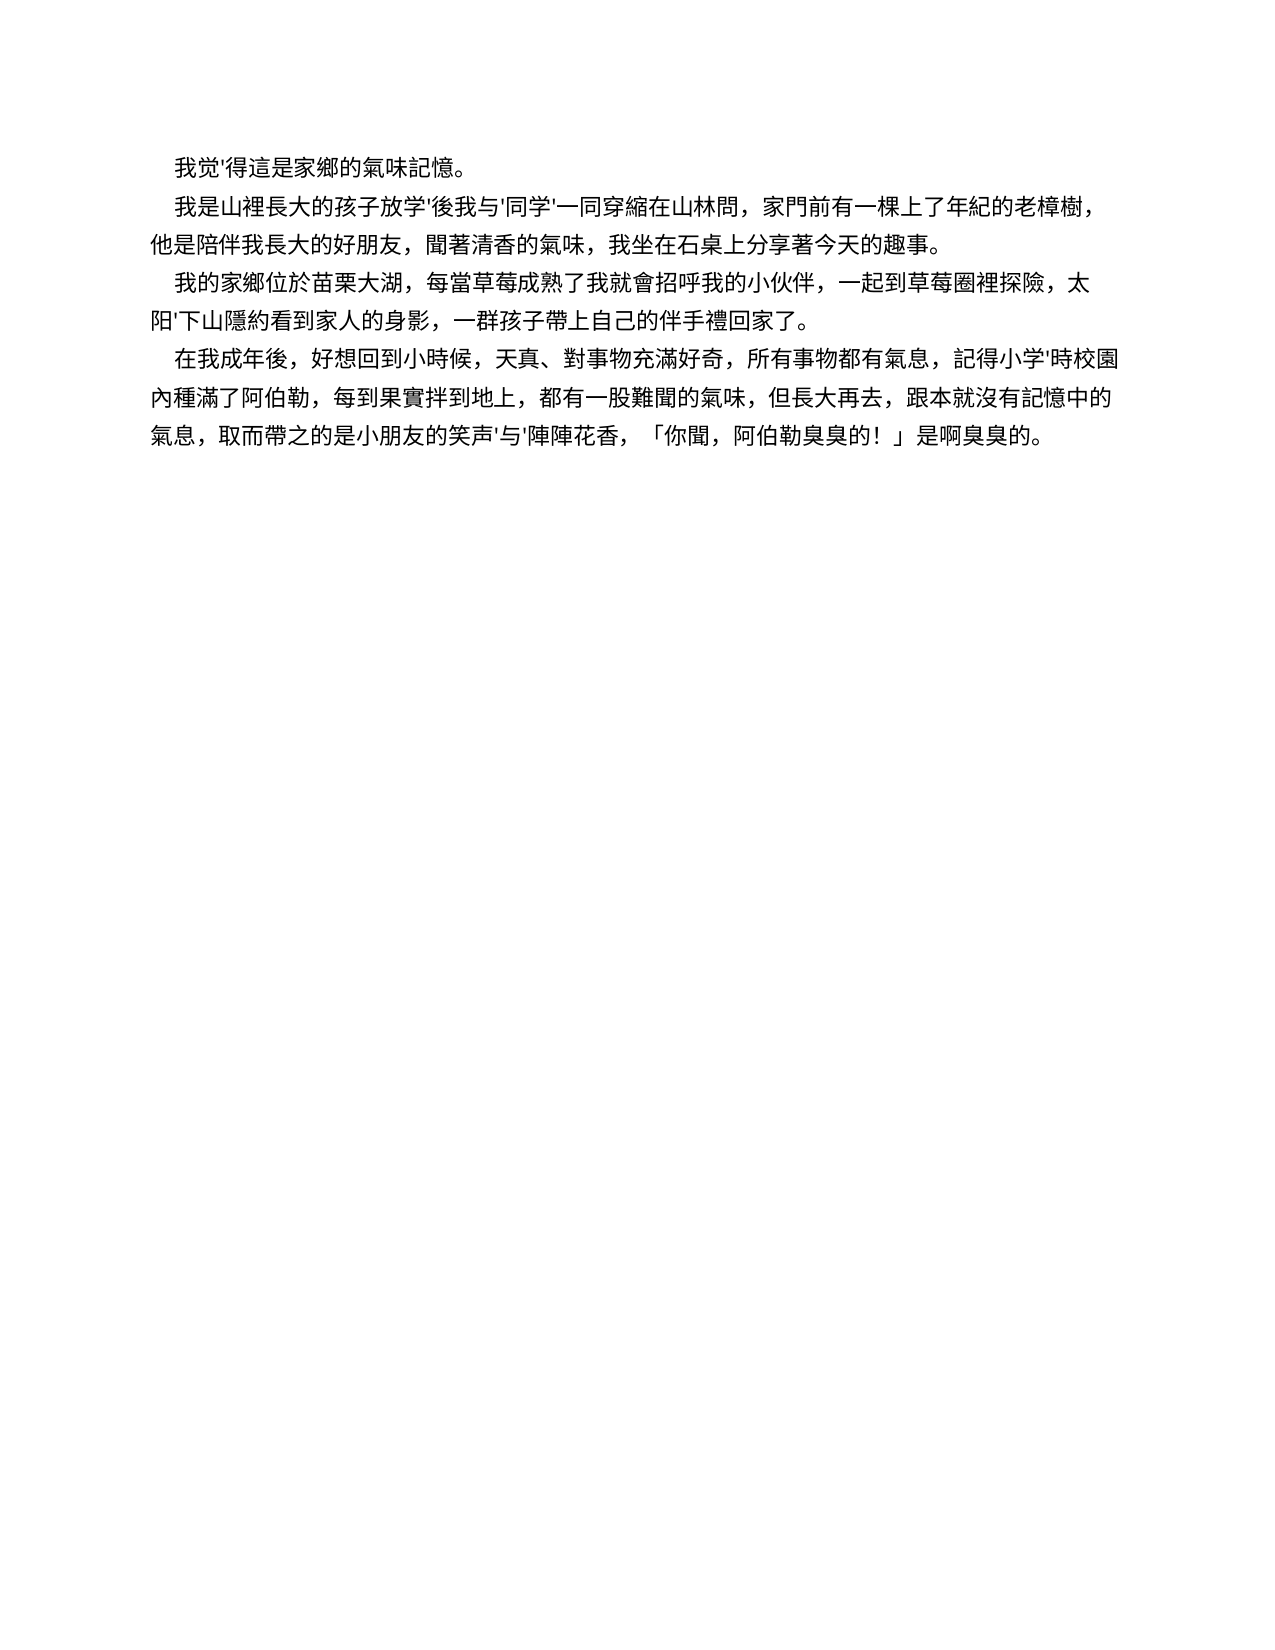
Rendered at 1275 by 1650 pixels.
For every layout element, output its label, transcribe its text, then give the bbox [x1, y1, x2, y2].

text 我觉'得這是家鄉的氣味記憶。 [150, 150, 1125, 183]
text 在我成年後，好想回到小時候，天真、對事物充滿好奇，所有事物都有氣息，記得小学'時校園內種滿了阿伯勒，每到果實拌到地上，都有一股難聞的氣味，但長大再去，跟本就沒有記憶中的氣息，取而帶之的是小朋友的笑声'与'陣陣花香，「你聞，阿伯勒臭臭的！」是啊臭臭的。 [150, 341, 1125, 451]
text 我的家鄉位於苗栗大湖，每當草莓成熟了我就會招呼我的小伙伴，一起到草莓圈裡探險，太阳'下山隱約看到家人的身影，一群孩子帶上自己的伴手禮回家了。 [150, 265, 1125, 336]
text 我是山裡長大的孩子放学'後我与'同学'一同穿縮在山林問，家門前有一棵上了年紀的老樟樹，他是陪伴我長大的好朋友，聞著清香的氣味，我坐在石桌上分享著今天的趣事。 [150, 188, 1125, 260]
